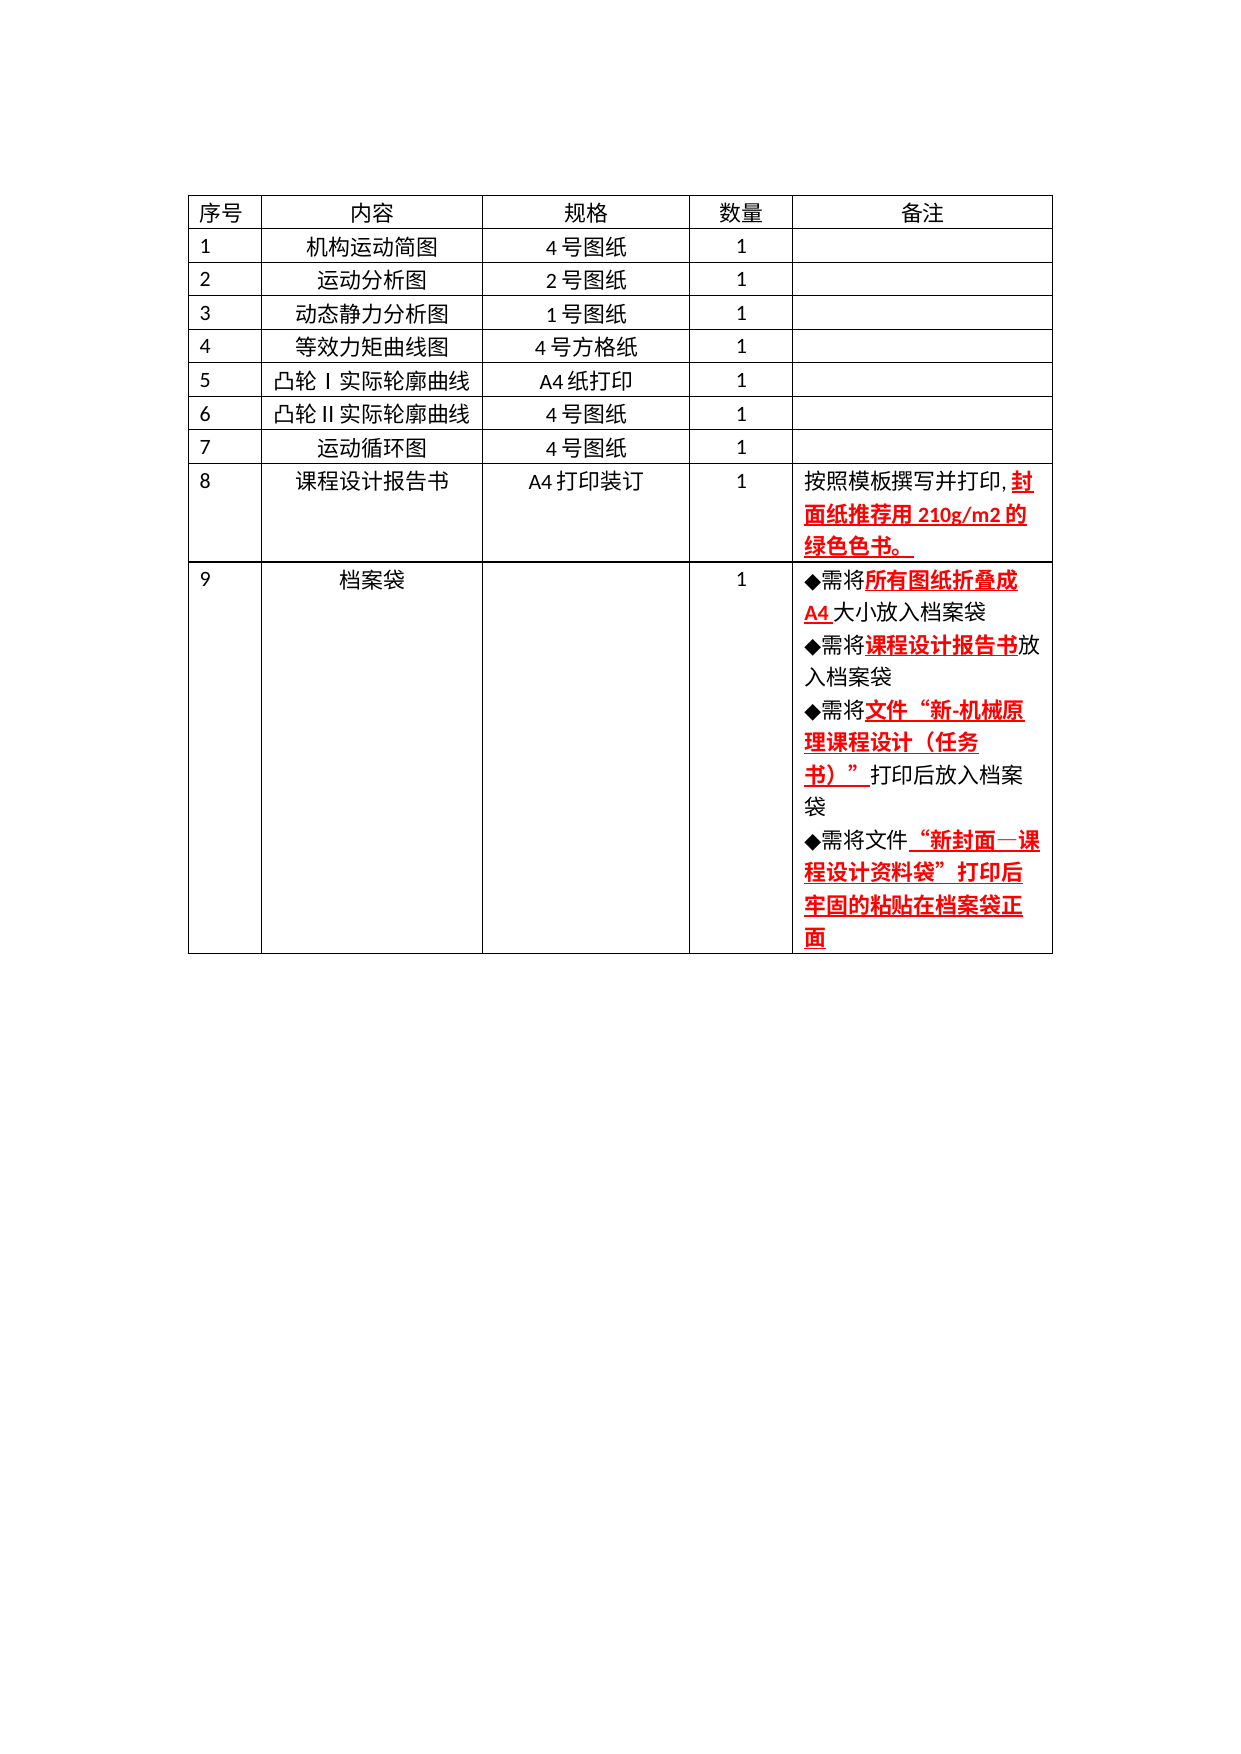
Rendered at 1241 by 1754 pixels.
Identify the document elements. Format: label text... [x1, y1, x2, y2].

table_cell 1 [690, 563, 792, 952]
table_cell 5 [189, 363, 261, 396]
table_cell 1 [690, 330, 792, 362]
table_cell 4号图纸 [483, 229, 689, 262]
table_cell [793, 263, 1052, 295]
table_cell [793, 397, 1052, 429]
table_header 规格 [483, 196, 689, 228]
table_cell 1 [690, 430, 792, 463]
table_cell 4号方格纸 [483, 330, 689, 362]
table_cell 课程设计报告书 [262, 464, 482, 561]
table_cell [793, 330, 1052, 362]
table_cell 1号图纸 [483, 296, 689, 329]
table_cell 8 [189, 464, 261, 561]
table_cell 3 [189, 296, 261, 329]
table_cell [793, 229, 1052, 262]
table_cell 1 [690, 363, 792, 396]
table_cell 1 [690, 263, 792, 295]
table_cell [793, 363, 1052, 396]
table_cell 凸轮Ⅰ实际轮廓曲线 [262, 363, 482, 396]
table_cell [793, 430, 1052, 463]
table_cell [483, 563, 689, 952]
table_cell 4号图纸 [483, 430, 689, 463]
table_cell 动态静力分析图 [262, 296, 482, 329]
table_cell 1 [690, 464, 792, 561]
table_header 备注 [793, 196, 1052, 228]
table_cell 7 [189, 430, 261, 463]
table_cell 4 [189, 330, 261, 362]
table_cell 1 [189, 229, 261, 262]
table_cell 1 [690, 229, 792, 262]
table_cell 1 [690, 397, 792, 429]
table_cell 凸轮Ⅱ实际轮廓曲线 [262, 397, 482, 429]
table_cell 1 [690, 296, 792, 329]
table_cell 9 [189, 563, 261, 952]
table_cell 等效力矩曲线图 [262, 330, 482, 362]
table_cell [793, 296, 1052, 329]
table_cell 运动循环图 [262, 430, 482, 463]
table_cell A4打印装订 [483, 464, 689, 561]
table_cell 运动分析图 [262, 263, 482, 295]
table_header 内容 [262, 196, 482, 228]
table_cell 按照模板撰写并打印, 封面纸推荐用210g/m2的绿色色书。 [793, 464, 1052, 561]
table_header 数量 [690, 196, 792, 228]
table_cell ◆需将所有图纸折叠成A4大小放入档案袋 ◆需将课程设计报告书放入档案袋 ◆需将文件“新-机械原理课程设计（任务书）”打印后放入档案袋 ◆需将文件“新封面—课程设计资料袋”打印后牢固的粘贴在档案袋正面 [793, 563, 1052, 952]
table_cell 机构运动简图 [262, 229, 482, 262]
table_cell A4纸打印 [483, 363, 689, 396]
table_cell 4号图纸 [483, 397, 689, 429]
table_cell 6 [189, 397, 261, 429]
table_cell 档案袋 [262, 563, 482, 952]
table_cell 2号图纸 [483, 263, 689, 295]
table_cell 2 [189, 263, 261, 295]
table_header 序号 [189, 196, 261, 228]
